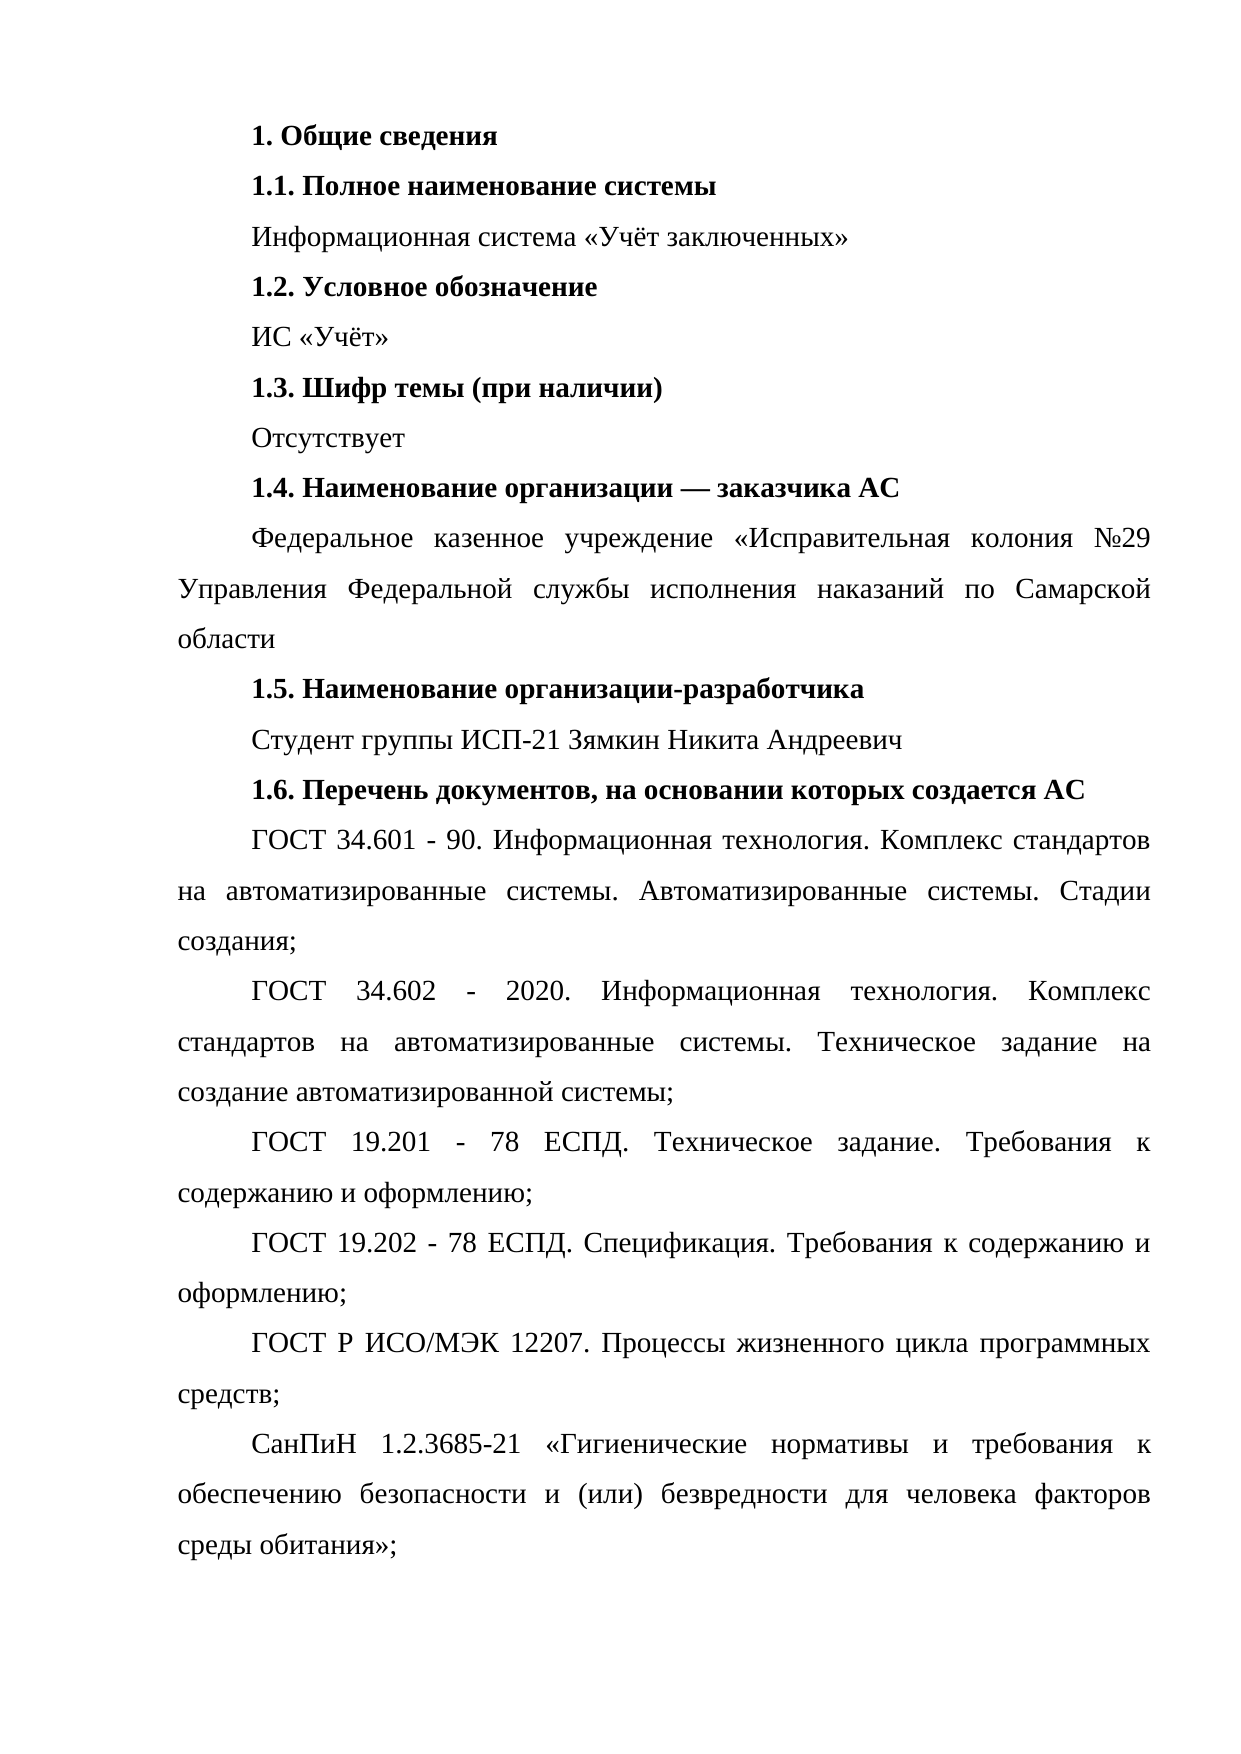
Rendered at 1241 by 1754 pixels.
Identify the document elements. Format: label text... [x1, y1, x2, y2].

text 1. Общие сведения [177, 118, 1152, 152]
text Студент группы ИСП-21 Зямкин Никита Андреевич [177, 722, 1152, 755]
text Отсутствует [177, 420, 1152, 453]
text 1.4. Наименование организации — заказчика АС [177, 470, 1152, 504]
text ГОСТ 34.601 - 90. Информационная технология. Комплекс стандартов на автоматизированные системы. Автоматизированные системы. Стадии создания; [177, 822, 1152, 957]
text Информационная система «Учёт заключенных» [177, 219, 1152, 252]
text 1.2. Условное обозначение [177, 269, 1152, 303]
text СанПиН 1.2.3685-21 «Гигиенические нормативы и требования к обеспечению безопасности и (или) безвредности для человека факторов среды обитания»; [177, 1426, 1152, 1560]
text 1.3. Шифр темы (при наличии) [177, 370, 1152, 403]
text 1.5. Наименование организации-разработчика [177, 672, 1152, 705]
text ГОСТ Р ИСО/МЭК 12207. Процессы жизненного цикла программных средств; [177, 1326, 1152, 1409]
text ИС «Учёт» [177, 319, 1152, 353]
text ГОСТ 19.202 - 78 ЕСПД. Спецификация. Требования к содержанию и оформлению; [177, 1225, 1152, 1309]
text ГОСТ 19.201 - 78 ЕСПД. Техническое задание. Требования к содержанию и оформлению; [177, 1124, 1152, 1208]
text Федеральное казенное учреждение «Исправительная колония №29 Управления Федеральной службы исполнения наказаний по Самарской области [177, 521, 1152, 655]
text 1.1. Полное наименование системы [177, 168, 1152, 202]
text ГОСТ 34.602 - 2020. Информационная технология. Комплекс стандартов на автоматизированные системы. Техническое задание на создание автоматизированной системы; [177, 973, 1152, 1108]
text 1.6. Перечень документов, на основании которых создается АС [177, 772, 1152, 806]
